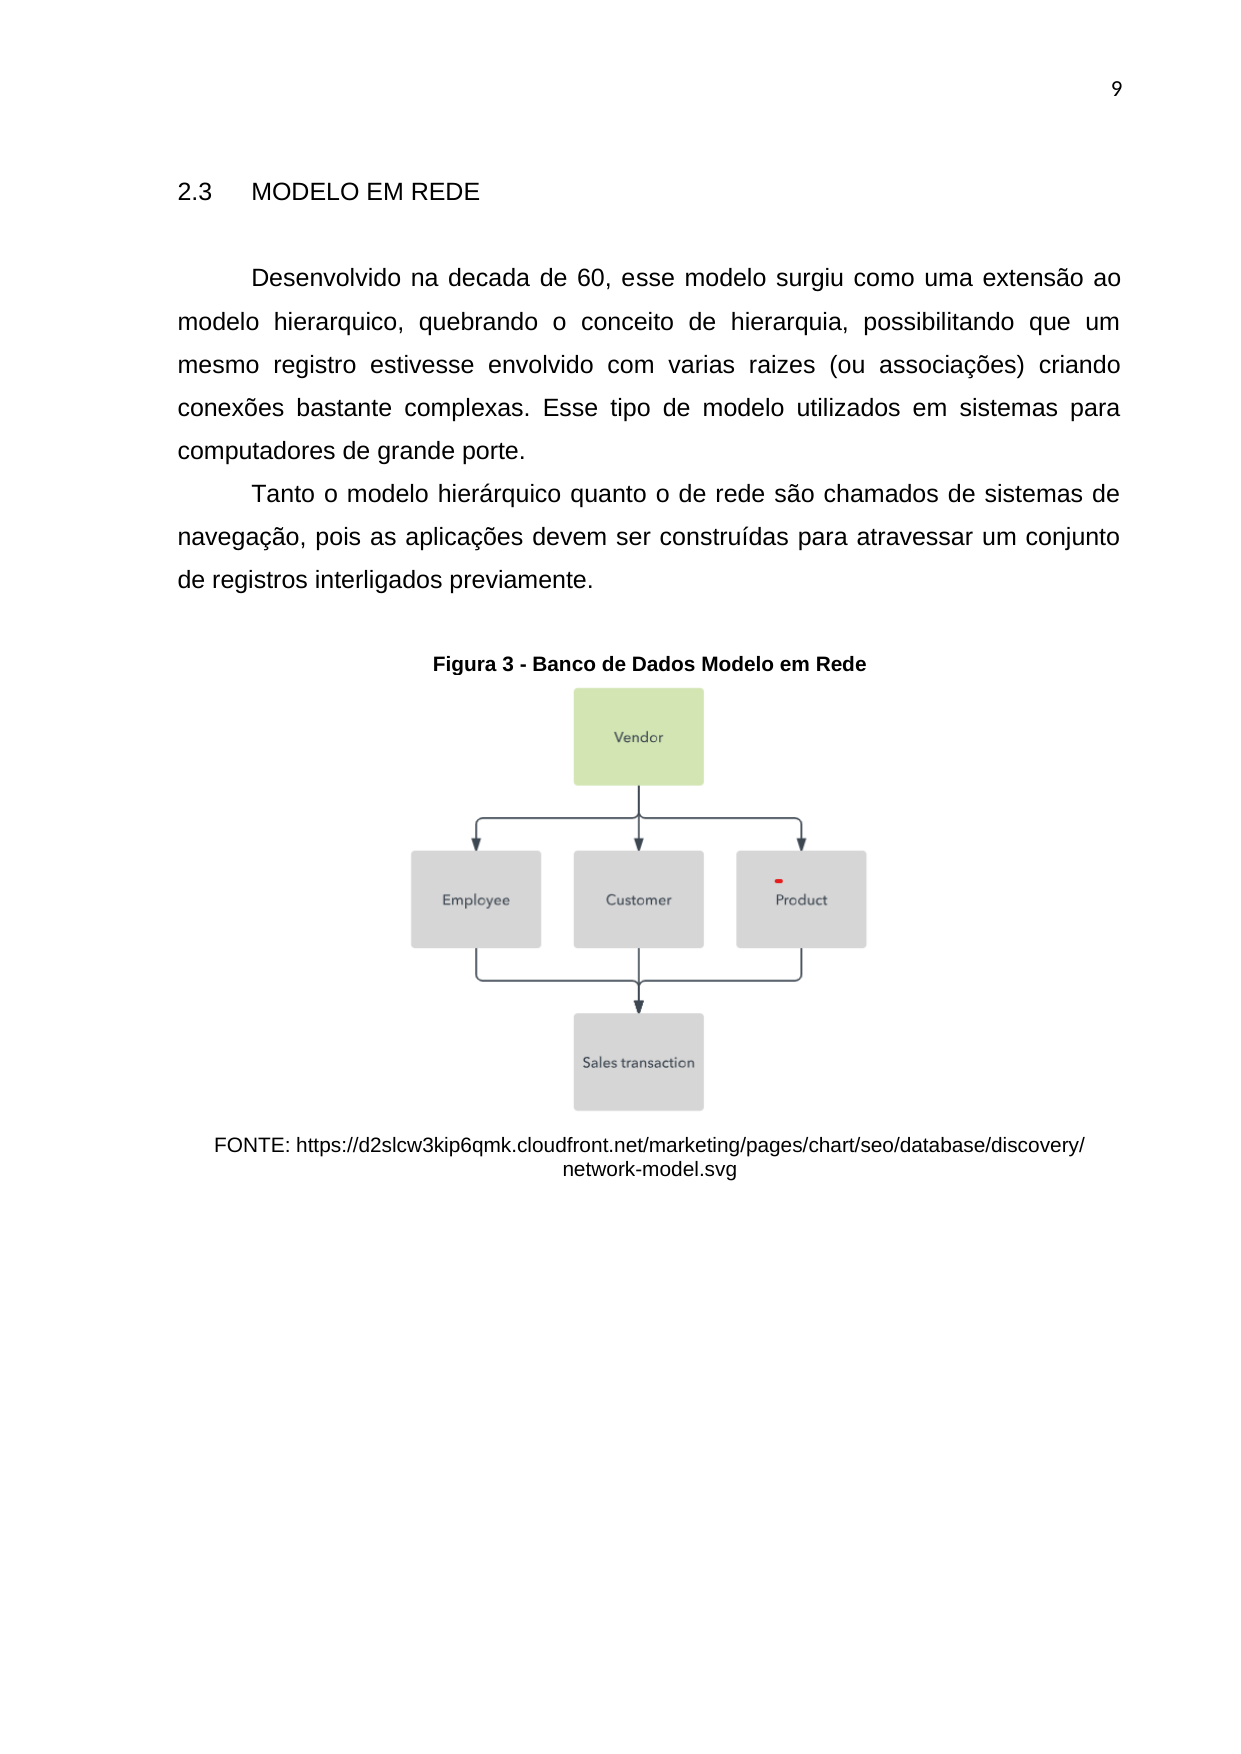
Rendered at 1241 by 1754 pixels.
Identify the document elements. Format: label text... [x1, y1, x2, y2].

text Tanto o modelo hierárquico quanto o de rede são chamados de sistemas de navegação, pois as aplicações devem ser construídas para atravessar um conjunto de registros interligados previamente. [177, 479, 1122, 594]
text Modelo em rede [177, 177, 1122, 206]
text FONTE: https://d2slcw3kip6qmk.cloudfront.net/marketing/pages/chart/seo/database/discovery/network-model.svg [177, 1132, 1122, 1180]
text Desenvolvido na decada de 60, esse modelo surgiu como uma extensão ao modelo hierarquico, quebrando o conceito de hierarquia, possibilitando que um mesmo registro estivesse envolvido com varias raizes (ou associações) criando conexões bastante complexas. Esse tipo de modelo utilizados em sistemas para computadores de grande porte. [177, 263, 1122, 465]
picture [390, 675, 909, 1133]
